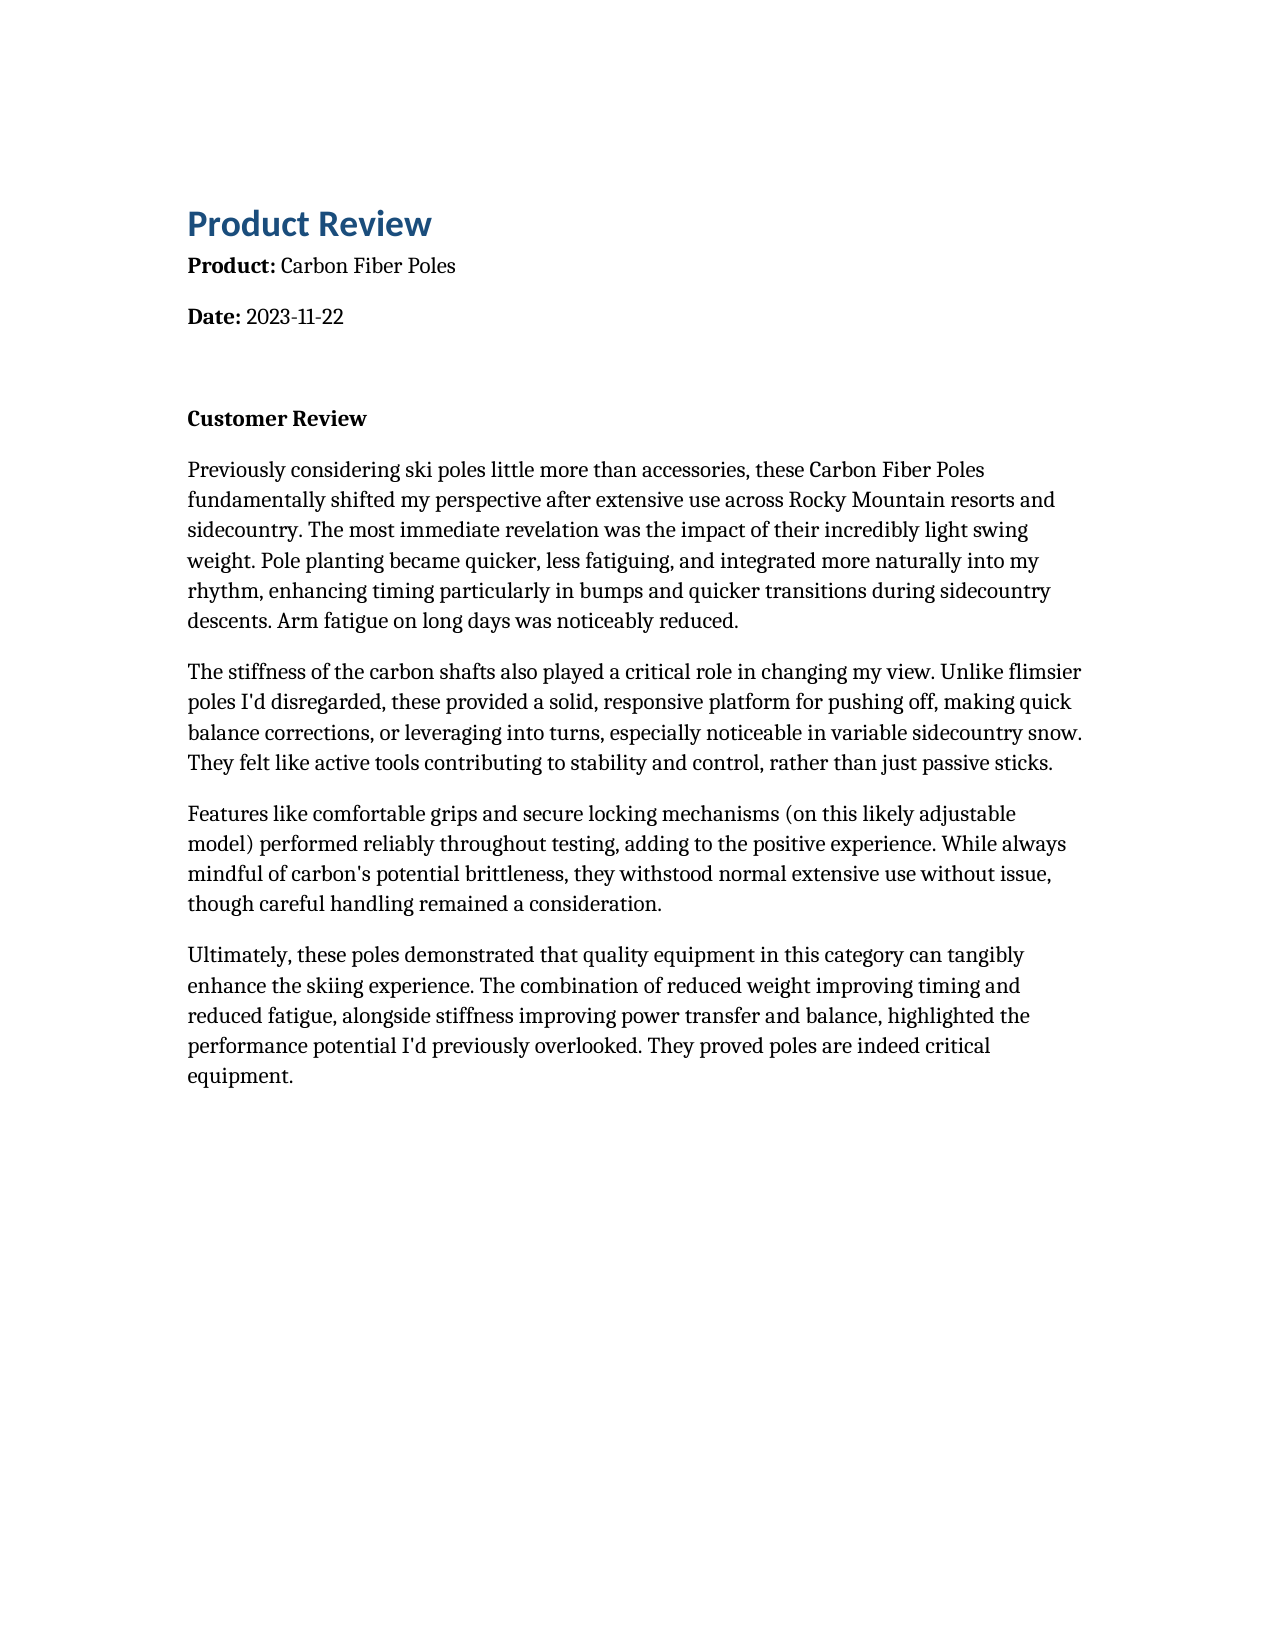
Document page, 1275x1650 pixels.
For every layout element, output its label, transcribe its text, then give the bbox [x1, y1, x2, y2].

text Product: Carbon Fiber Poles [187, 253, 1087, 279]
text The stiffness of the carbon shafts also played a critical role in changing my view. Unlike flimsier poles I'd disregarded, these provided a solid, responsive platform for pushing off, making quick balance corrections, or leveraging into turns, especially noticeable in variable sidecountry snow. They felt like active tools contributing to stability and control, rather than just passive sticks. [187, 659, 1087, 776]
subtitle Product Review [187, 200, 1087, 246]
text Features like comfortable grips and secure locking mechanisms (on this likely adjustable model) performed reliably throughout testing, adding to the positive experience. While always mindful of carbon's potential brittleness, they withstood normal extensive use without issue, though careful handling remained a consideration. [187, 801, 1087, 918]
text Customer Review [187, 406, 1087, 432]
text Ultimately, these poles demonstrated that quality equipment in this category can tangibly enhance the skiing experience. The combination of reduced weight improving timing and reduced fatigue, alongside stiffness improving power transfer and balance, highlighted the performance potential I'd previously overlooked. They proved poles are indeed critical equipment. [187, 942, 1087, 1089]
text Previously considering ski poles little more than accessories, these Carbon Fiber Poles fundamentally shifted my perspective after extensive use across Rocky Mountain resorts and sidecountry. The most immediate revelation was the impact of their incredibly light swing weight. Pole planting became quicker, less fatiguing, and integrated more naturally into my rhythm, enhancing timing particularly in bumps and quicker transitions during sidecountry descents. Arm fatigue on long days was noticeably reduced. [187, 457, 1087, 634]
text Date: 2023-11-22 [187, 304, 1087, 330]
